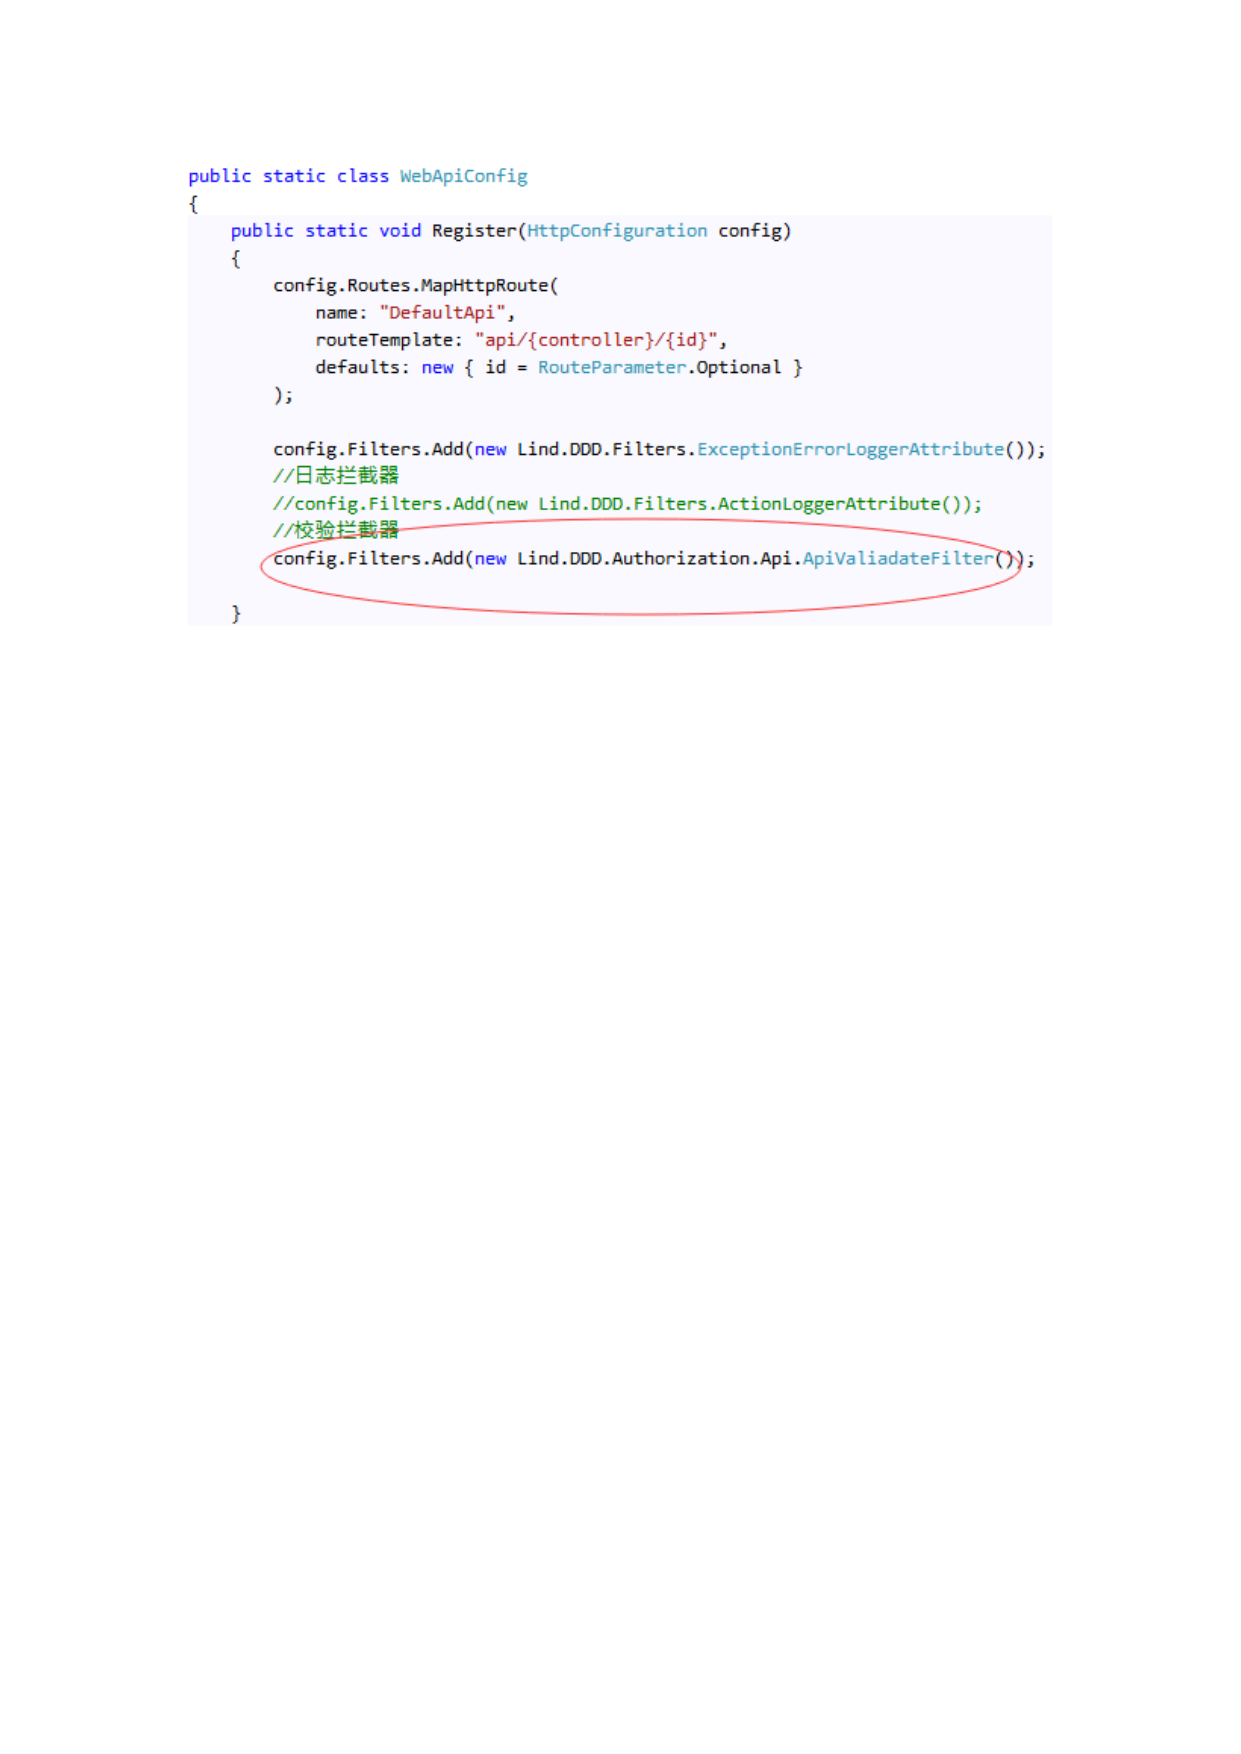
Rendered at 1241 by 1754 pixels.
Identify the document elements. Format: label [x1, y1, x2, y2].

picture [187, 162, 1053, 630]
